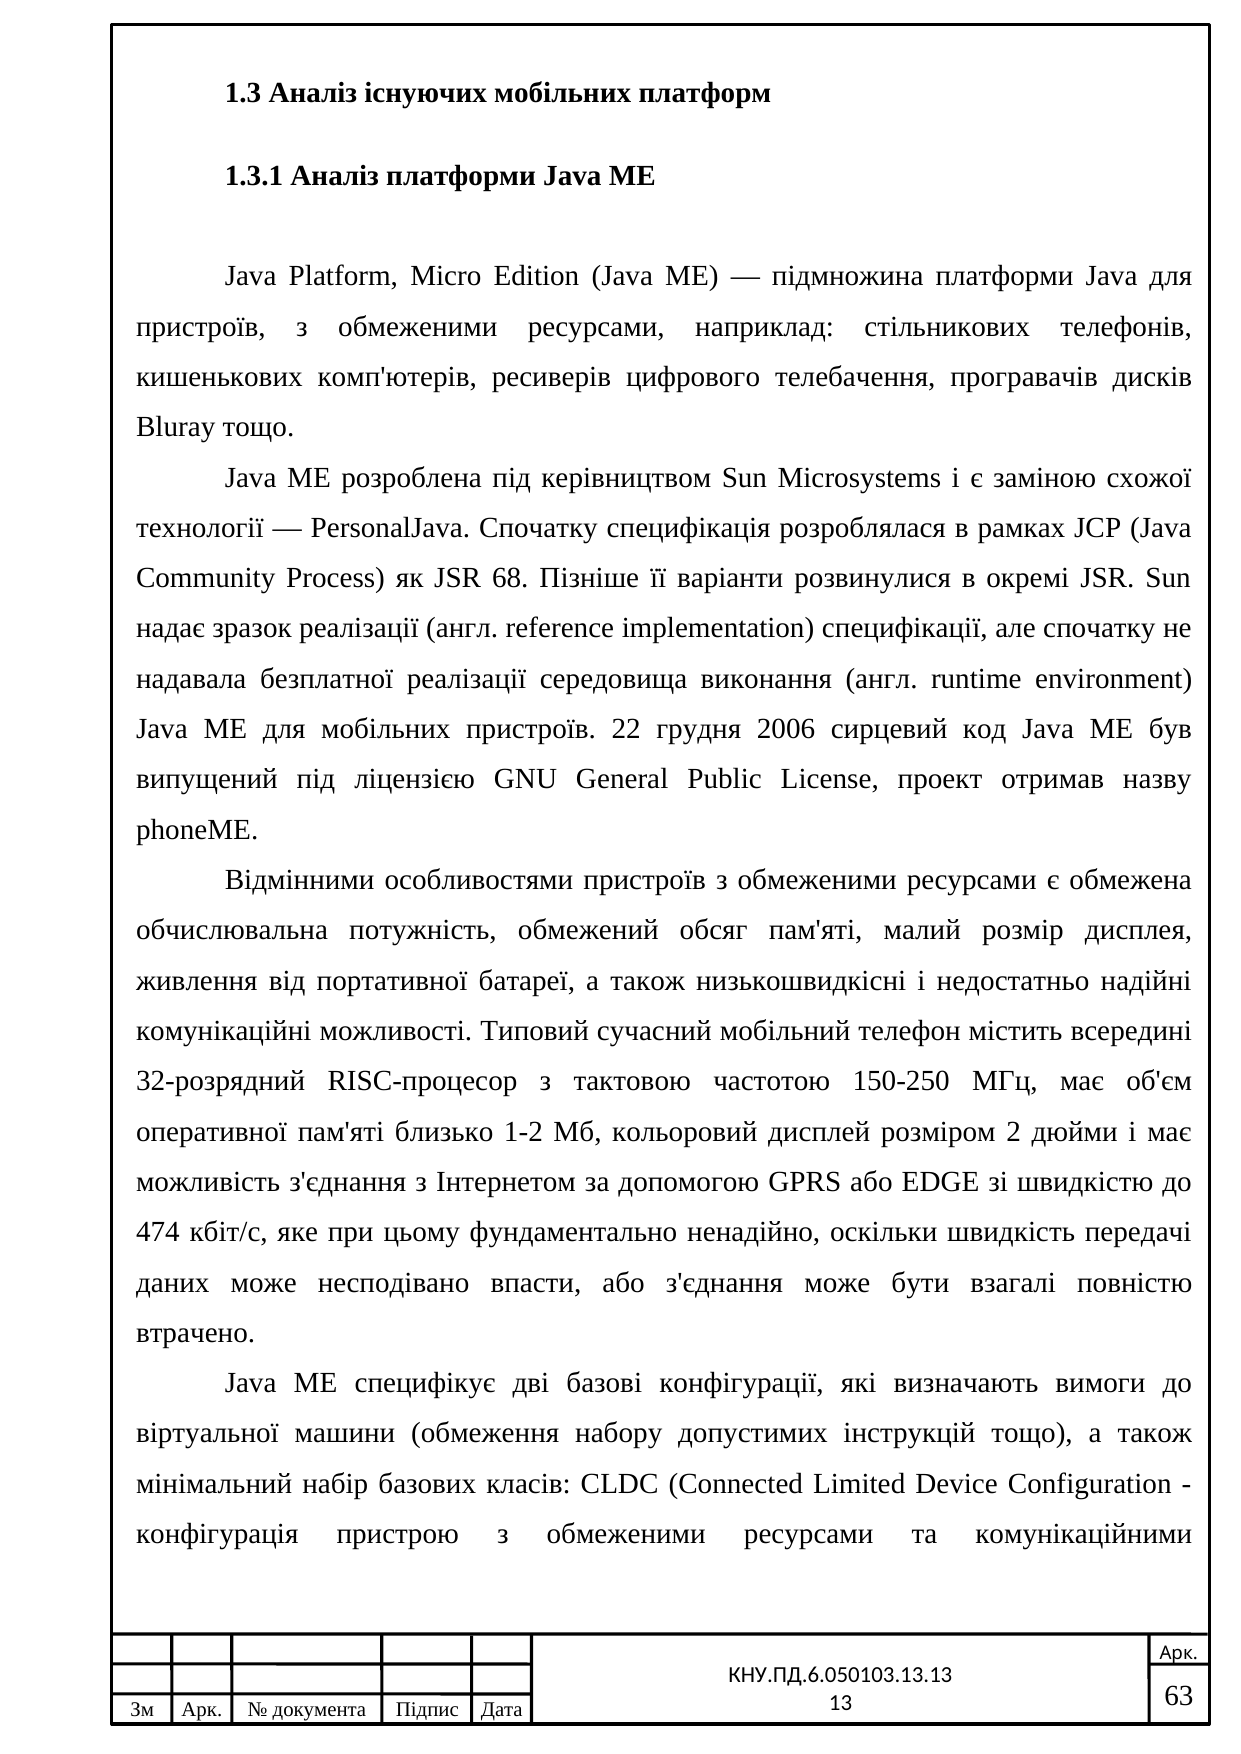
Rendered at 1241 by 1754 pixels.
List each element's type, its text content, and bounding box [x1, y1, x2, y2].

subtitle 1.3.1 Аналіз платформи Java ME [224, 158, 1193, 191]
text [136, 1365, 1193, 1550]
text Java Platform, Micro Edition (Java ME) — підмножина платформи Java для пристроїв, з обмеженими ресурсами, наприклад: стільникових телефонів, кишенькових комп'ютерів, ресиверів цифрового телебачення, програвачів дисків Bluray тощо. [136, 258, 1193, 443]
text Відмінними особливостями пристроїв з обмеженими ресурсами є обмежена обчислювальна потужність, обмежений обсяг пам'яті, малий розмір дисплея, живлення від портативної батареї, а також низькошвидкісні і недостатньо надійні комунікаційні можливості. Типовий сучасний мобільний телефон містить всередині 32-розрядний RISC-процесор з тактовою частотою 150-250 МГц, має об'єм оперативної пам'яті близько 1-2 Мб, кольоровий дисплей розміром 2 дюйми і має можливість з'єднання з Інтернетом за допомогою GPRS або EDGE зі швидкістю до 474 кбіт/с, яке при цьому фундаментально ненадійно, оскільки швидкість передачі даних може несподівано впасти, або з'єднання може бути взагалі повністю втрачено. [136, 862, 1193, 1348]
subtitle 1.3 Аналіз існуючих мобільних платформ [224, 75, 1193, 109]
text Java ME розроблена під керівництвом Sun Microsystems і є заміною схожої технології — PersonalJava. Спочатку специфікація розроблялася в рамках JCP (Java Community Process) як JSR 68. Пізніше її варіанти розвинулися в окремі JSR. Sun надає зразок реалізації (англ. reference implementation) специфікації, але спочатку не надавала безплатної реалізації середовища виконання (англ. runtime environment) Java ME для мобільних пристроїв. 22 грудня 2006 сирцевий код Java ME був випущений під ліцензією GNU General Public License, проект отримав назву phoneME. [136, 460, 1193, 845]
